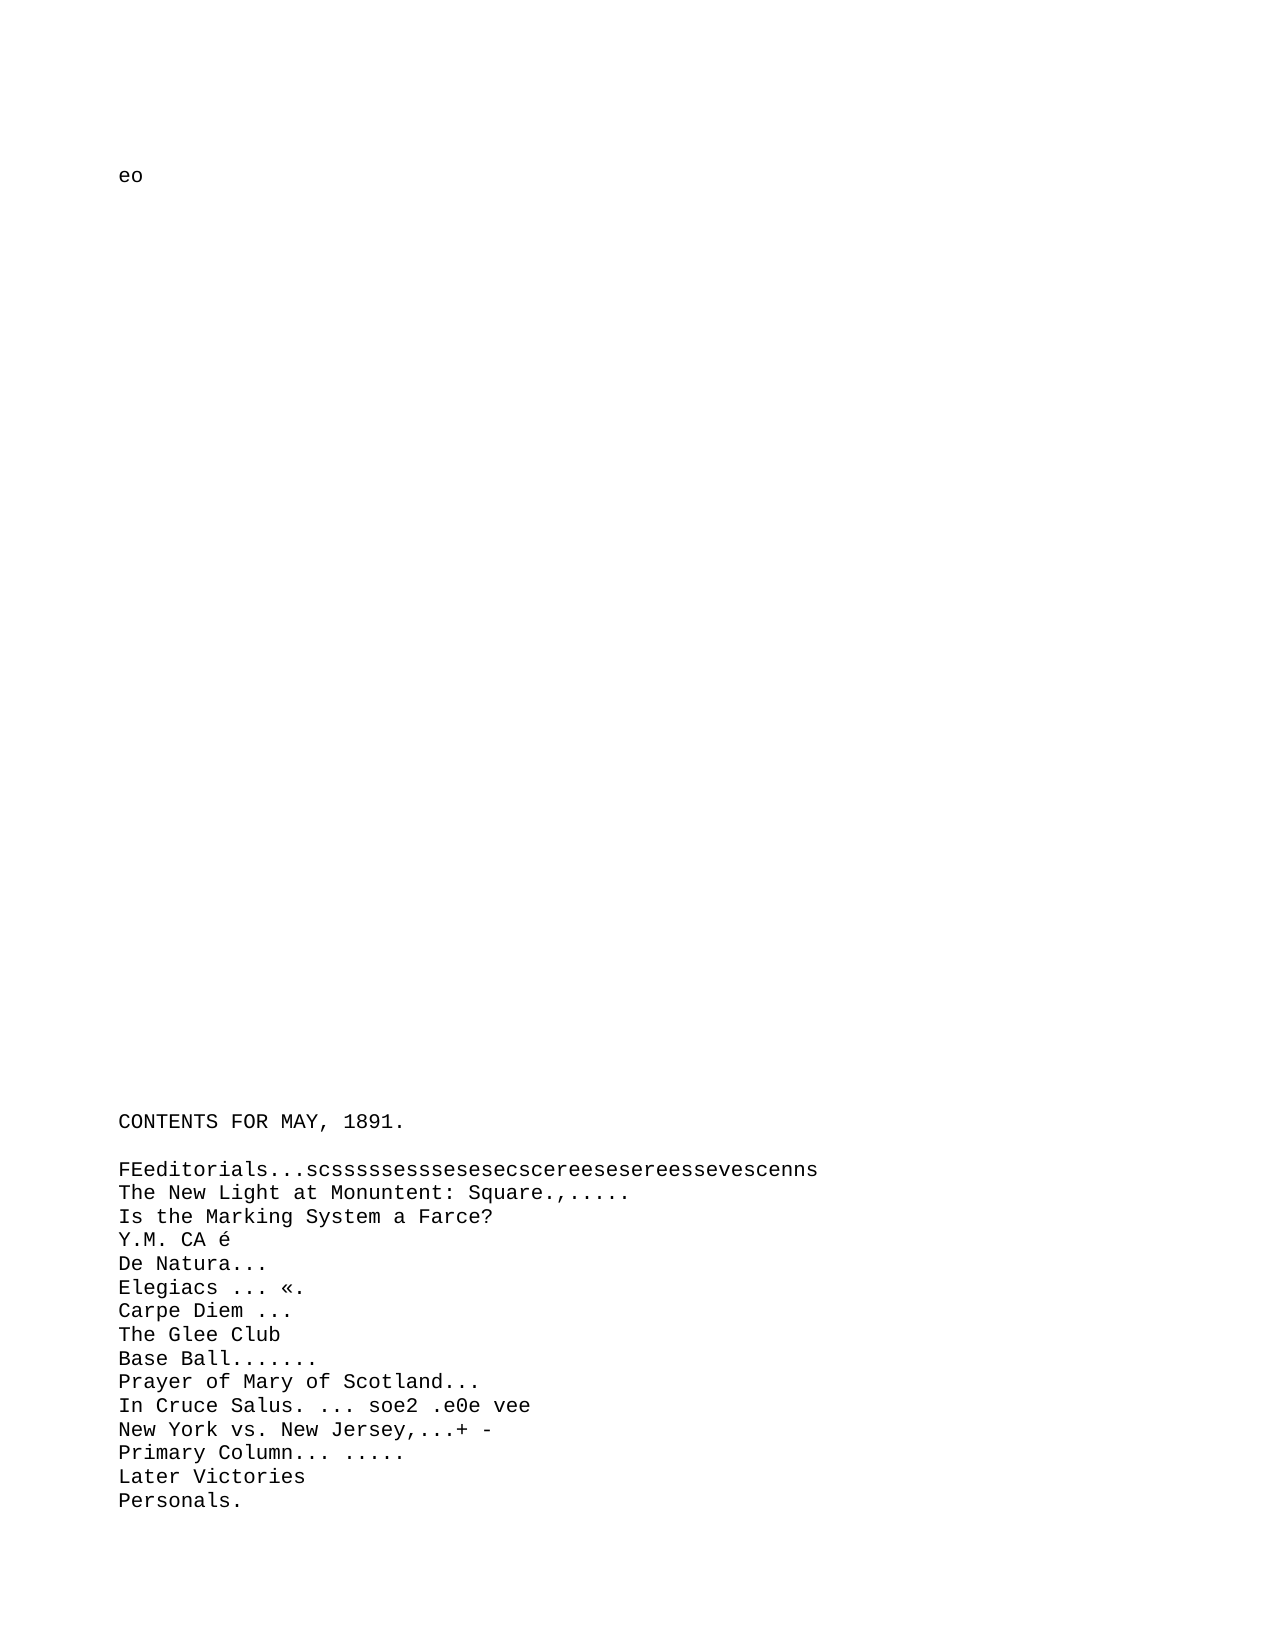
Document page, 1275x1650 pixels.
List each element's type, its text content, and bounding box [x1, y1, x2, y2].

text The New Light at Monuntent: Square.,..... [118, 1182, 1157, 1206]
text eo [118, 165, 1157, 189]
text Y.M. CA é [118, 1229, 1157, 1253]
text The Glee Club [118, 1324, 1157, 1348]
text Later Victories [118, 1466, 1157, 1489]
text Carpe Diem ... [118, 1300, 1157, 1324]
text Primary Column... ..... [118, 1442, 1157, 1466]
text Is the Marking System a Farce? [118, 1206, 1157, 1229]
text In Cruce Salus. ... soe2 .e0e vee [118, 1395, 1157, 1419]
text CONTENTS FOR MAY, 1891. [118, 1111, 1157, 1135]
text Elegiacs ... «. [118, 1277, 1157, 1300]
text FEeditorials...scsssssesssesesecscereesesereessevescenns [118, 1158, 1157, 1182]
text De Natura... [118, 1253, 1157, 1277]
text New York vs. New Jersey,...+ - [118, 1419, 1157, 1442]
text Prayer of Mary of Scotland... [118, 1371, 1157, 1395]
text Personals. [118, 1489, 1157, 1513]
text Base Ball....... [118, 1348, 1157, 1371]
